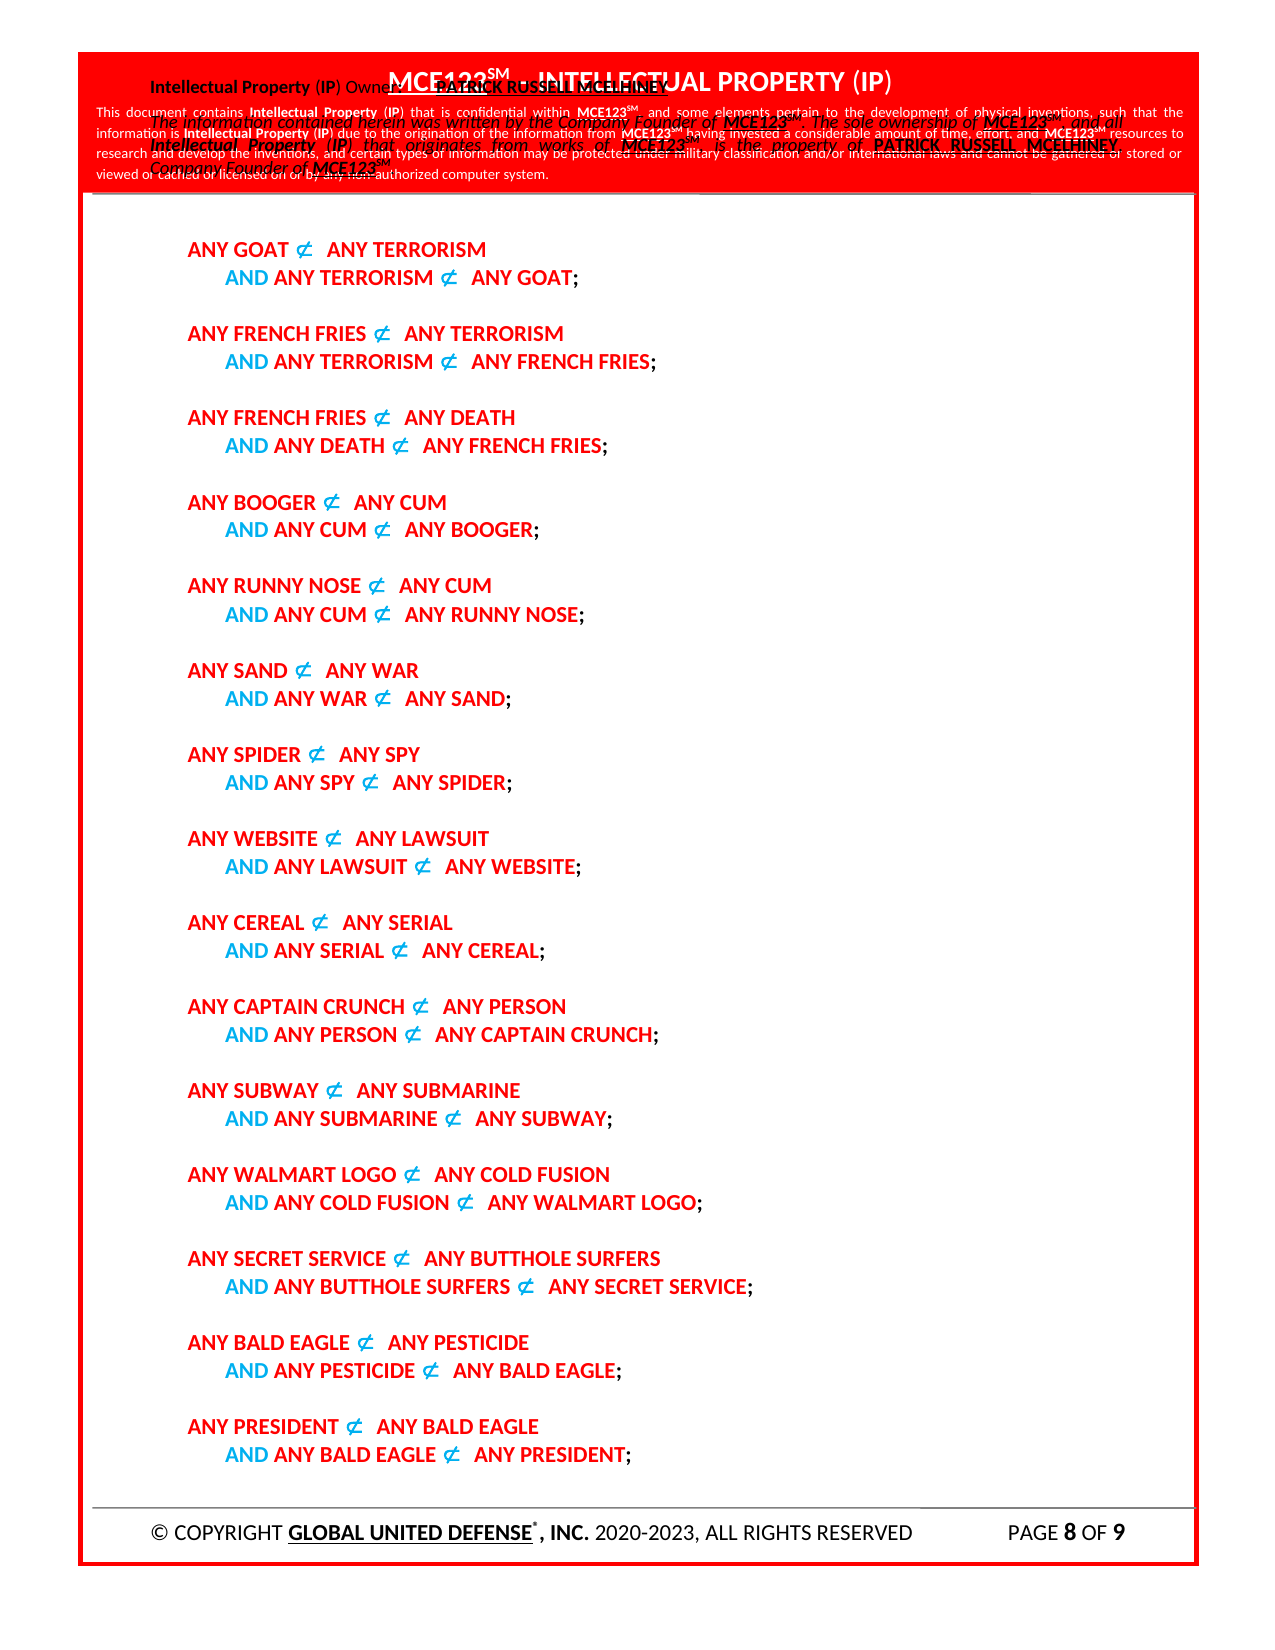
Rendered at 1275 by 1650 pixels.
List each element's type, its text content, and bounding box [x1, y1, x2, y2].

text AND ANY WAR Ë ANY SAND; [187, 684, 1125, 712]
text ANY CEREAL Ë ANY SERIAL [187, 908, 1125, 936]
text ANY BALD EAGLE Ë ANY PESTICIDE [187, 1328, 1125, 1356]
text ANY WALMART LOGO Ë ANY COLD FUSION [187, 1160, 1125, 1188]
text AND ANY TERRORISM Ë ANY GOAT; [187, 263, 1125, 291]
text ANY SECRET SERVICE Ë ANY BUTTHOLE SURFERS [187, 1244, 1125, 1272]
text ANY PRESIDENT Ë ANY BALD EAGLE [187, 1412, 1125, 1440]
text AND ANY SERIAL Ë ANY CEREAL; [187, 936, 1125, 964]
text ANY SUBWAY Ë ANY SUBMARINE [187, 1076, 1125, 1104]
text ANY GOAT Ë ANY TERRORISM [187, 235, 1125, 263]
text AND ANY PESTICIDE Ë ANY BALD EAGLE; [187, 1356, 1125, 1384]
text AND ANY PERSON Ë ANY CAPTAIN CRUNCH; [187, 1020, 1125, 1048]
text ANY FRENCH FRIES Ë ANY DEATH [187, 403, 1125, 432]
text ANY CAPTAIN CRUNCH Ë ANY PERSON [187, 992, 1125, 1020]
text ANY RUNNY NOSE Ë ANY CUM [187, 572, 1125, 600]
text AND ANY LAWSUIT Ë ANY WEBSITE; [187, 852, 1125, 880]
text ANY FRENCH FRIES Ë ANY TERRORISM [187, 319, 1125, 347]
text AND ANY COLD FUSION Ë ANY WALMART LOGO; [187, 1188, 1125, 1216]
text AND ANY TERRORISM Ë ANY FRENCH FRIES; [187, 347, 1125, 376]
text ANY WEBSITE Ë ANY LAWSUIT [187, 824, 1125, 852]
text AND ANY SPY Ë ANY SPIDER; [187, 768, 1125, 796]
text ANY SPIDER Ë ANY SPY [187, 740, 1125, 768]
text AND ANY BUTTHOLE SURFERS Ë ANY SECRET SERVICE; [187, 1272, 1125, 1300]
text ANY BOOGER Ë ANY CUM [187, 488, 1125, 516]
text ANY SAND Ë ANY WAR [187, 656, 1125, 684]
text AND ANY CUM Ë ANY RUNNY NOSE; [187, 600, 1125, 628]
text AND ANY SUBMARINE Ë ANY SUBWAY; [187, 1104, 1125, 1132]
text AND ANY BALD EAGLE Ë ANY PRESIDENT; [187, 1440, 1125, 1468]
text AND ANY CUM Ë ANY BOOGER; [187, 516, 1125, 544]
text AND ANY DEATH Ë ANY FRENCH FRIES; [187, 432, 1125, 459]
